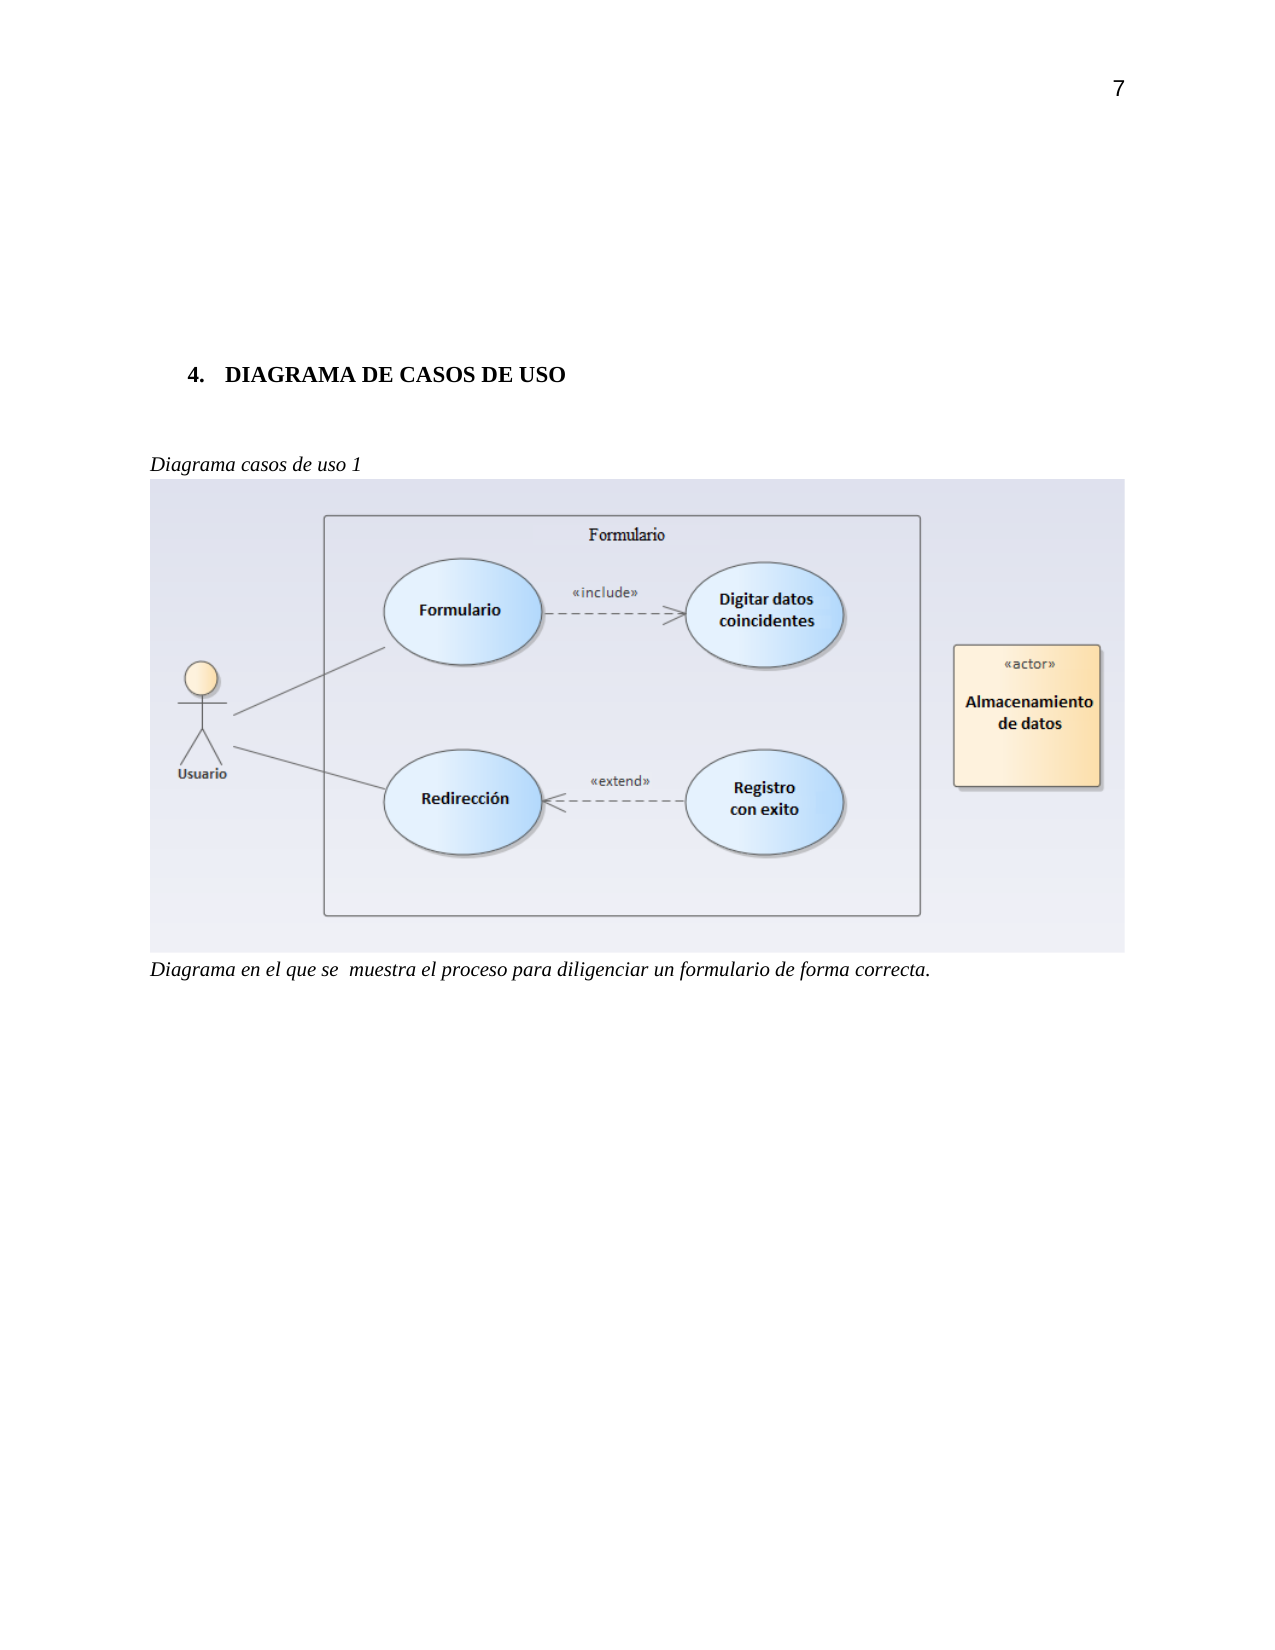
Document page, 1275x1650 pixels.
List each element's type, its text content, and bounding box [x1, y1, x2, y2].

picture [150, 479, 1125, 954]
list DIAGRAMA DE CASOS DE USO [187, 361, 1125, 388]
text Diagrama casos de uso 1 [150, 452, 1125, 476]
text Diagrama en el que se muestra el proceso para diligenciar un formulario de forma correcta. [150, 957, 1125, 981]
